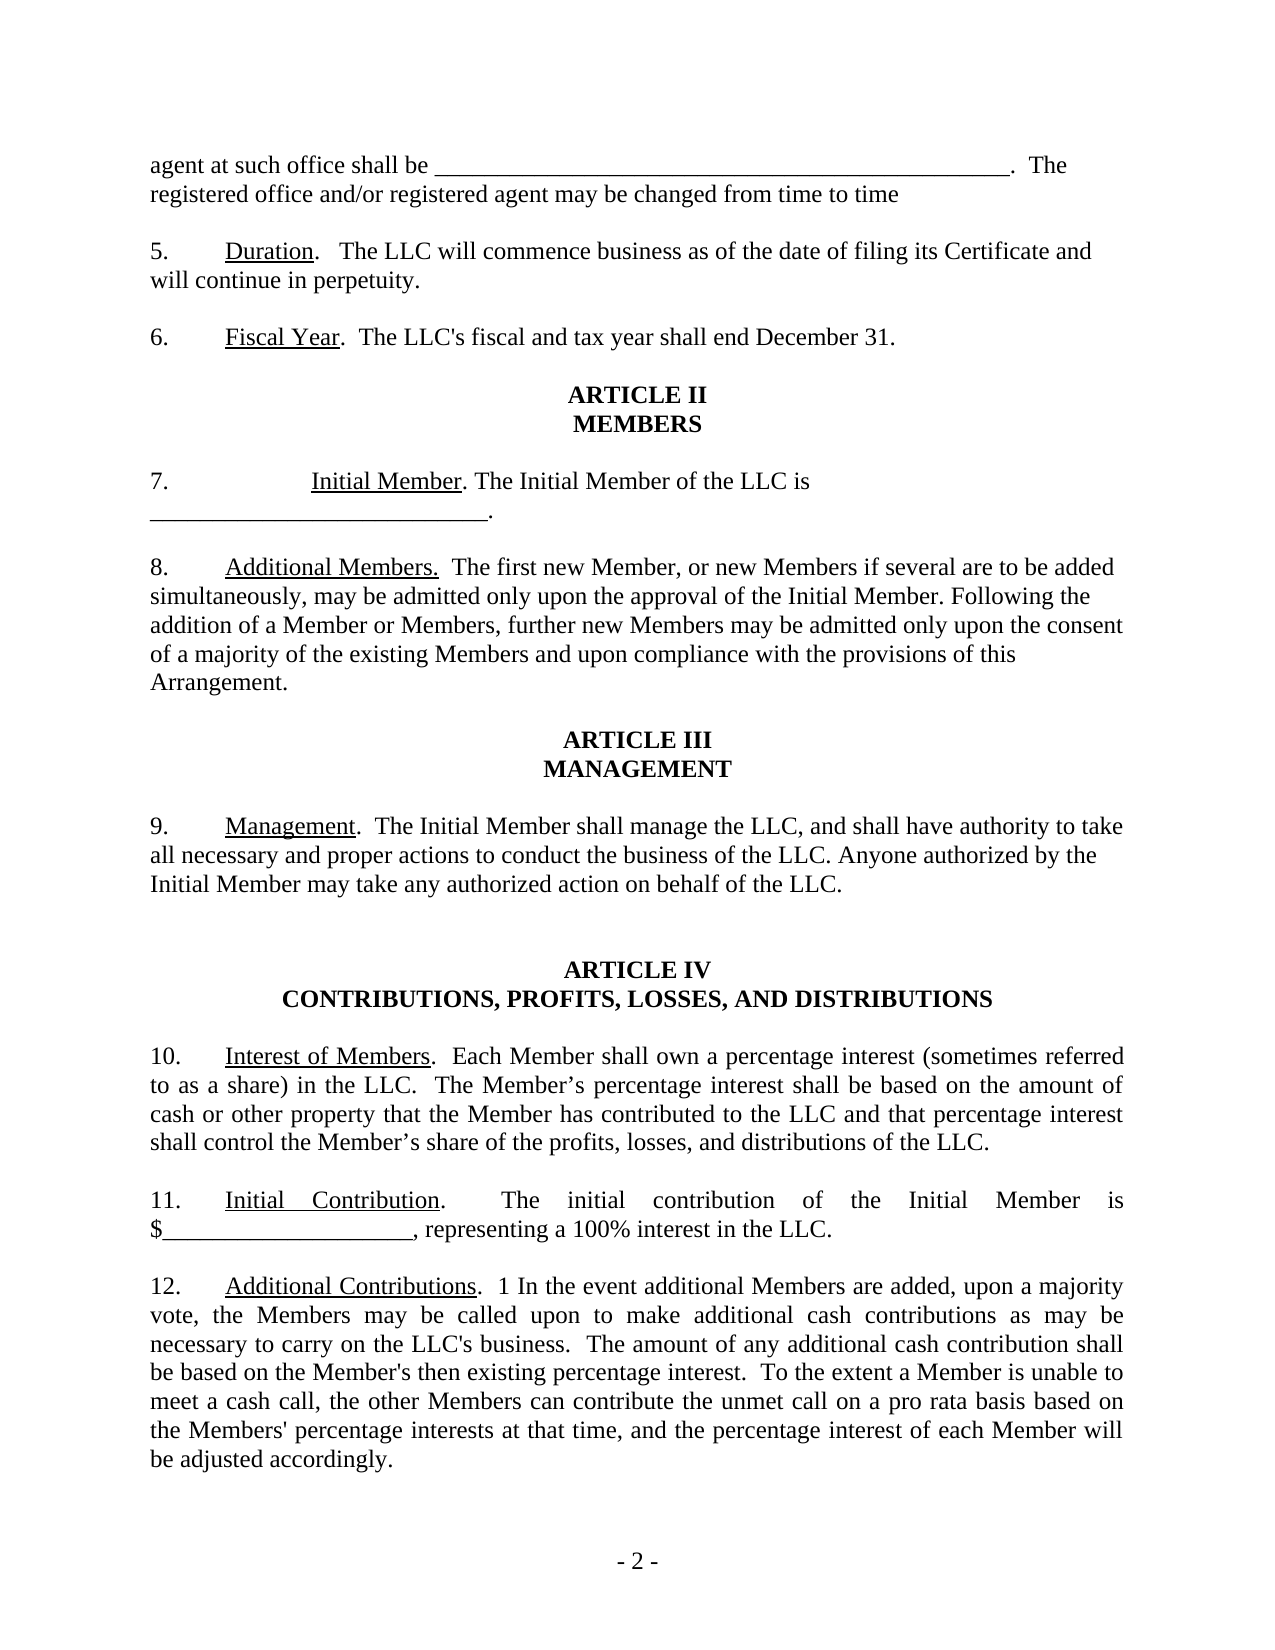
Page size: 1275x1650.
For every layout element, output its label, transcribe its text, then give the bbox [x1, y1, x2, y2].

text 6. Fiscal Year. The LLC's fiscal and tax year shall end December 31. [150, 322, 1125, 351]
text 9. Management. The Initial Member shall manage the LLC, and shall have authority to take all necessary and proper actions to conduct the business of the LLC. Anyone authorized by the Initial Member may take any authorized action on behalf of the LLC. [150, 811, 1125, 897]
text MEMBERS [150, 409, 1125, 437]
text 11. Initial Contribution. The initial contribution of the Initial Member is $____________________, representing a 100% interest in the LLC. [150, 1185, 1125, 1242]
text 5. Duration. The LLC will commence business as of the date of filing its Certificate and will continue in perpetuity. [150, 236, 1125, 294]
text 10. Interest of Members. Each Member shall own a percentage interest (sometimes referred to as a share) in the LLC. The Member’s percentage interest shall be based on the amount of cash or other property that the Member has contributed to the LLC and that percentage interest shall control the Member’s share of the profits, losses, and distributions of the LLC. [150, 1041, 1125, 1156]
text 8. Additional Members. The first new Member, or new Members if several are to be added simultaneously, may be admitted only upon the approval of the Initial Member. Following the addition of a Member or Members, further new Members may be admitted only upon the consent of a majority of the existing Members and upon compliance with the provisions of this Arrangement. [150, 552, 1125, 696]
list Initial Member. The Initial Member of the LLC is ___________________________. [150, 466, 1125, 524]
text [150, 150, 1125, 207]
text 12. Additional Contributions. In the event additional Members are added, upon a majority vote, the Members may be called upon to make additional cash contributions as may be necessary to carry on the LLC's business. The amount of any additional cash contribution shall be based on the Member's then existing percentage interest. To the extent a Member is unable to meet a cash call, the other Members can contribute the unmet call on a pro rata basis based on the Members' percentage interests at that time, and the percentage interest of each Member will be adjusted accordingly. [150, 1271, 1125, 1472]
text CONTRIBUTIONS, PROFITS, LOSSES, AND DISTRIBUTIONS [150, 984, 1125, 1012]
text ARTICLE IV [150, 955, 1125, 984]
text ARTICLE II [150, 380, 1125, 409]
text MANAGEMENT [150, 754, 1125, 782]
subtitle ARTICLE III [150, 725, 1125, 754]
